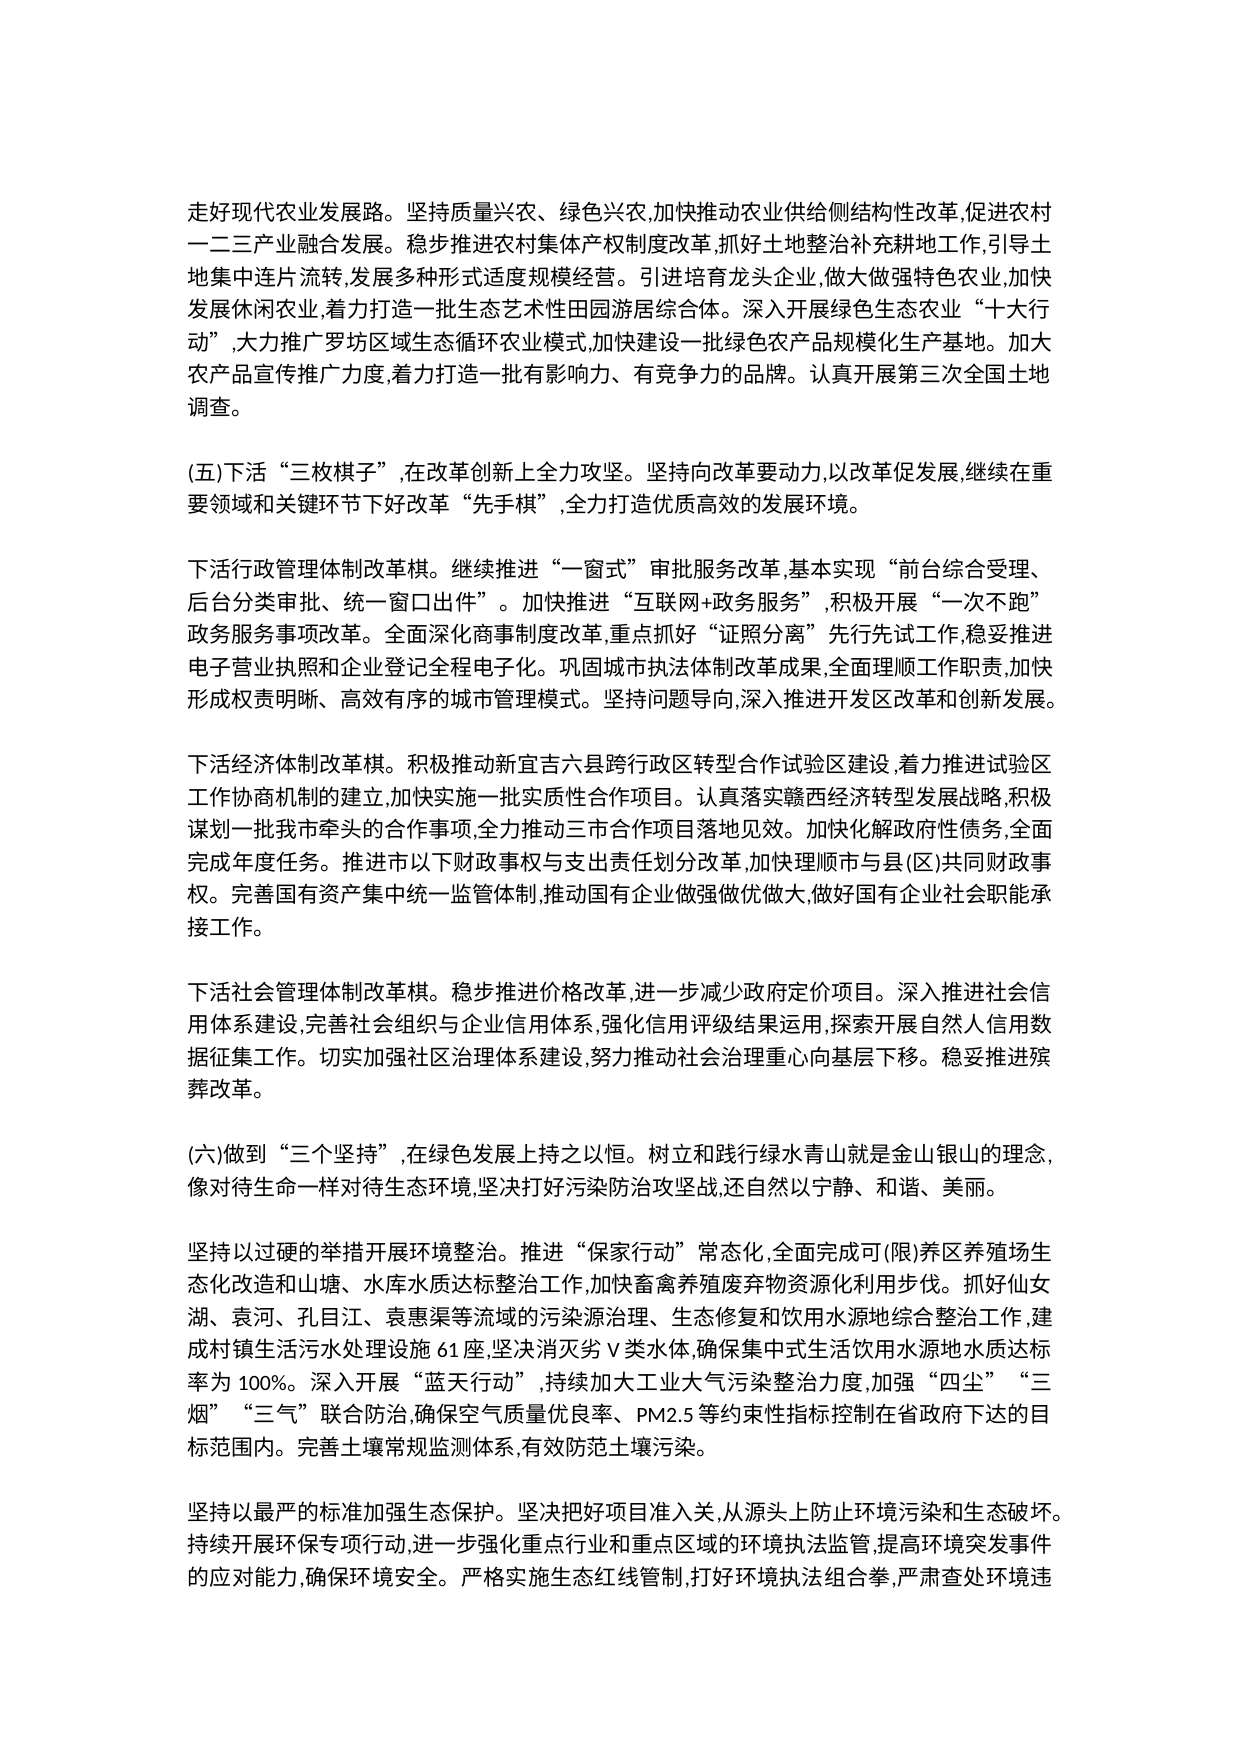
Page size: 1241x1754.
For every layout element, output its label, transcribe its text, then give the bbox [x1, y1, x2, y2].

text 下活经济体制改革棋。积极推动新宜吉六县跨行政区转型合作试验区建设,着力推进试验区工作协商机制的建立,加快实施一批实质性合作项目。认真落实赣西经济转型发展战略,积极谋划一批我市牵头的合作事项,全力推动三市合作项目落地见效。加快化解政府性债务,全面完成年度任务。推进市以下财政事权与支出责任划分改革,加快理顺市与县(区)共同财政事权。完善国有资产集中统一监管体制,推动国有企业做强做优做大,做好国有企业社会职能承接工作。 [187, 747, 1053, 942]
text 下活社会管理体制改革棋。稳步推进价格改革,进一步减少政府定价项目。深入推进社会信用体系建设,完善社会组织与企业信用体系,强化信用评级结果运用,探索开展自然人信用数据征集工作。切实加强社区治理体系建设,努力推动社会治理重心向基层下移。稳妥推进殡葬改革。 [187, 974, 1053, 1104]
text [187, 1494, 1053, 1592]
text (六)做到“三个坚持”,在绿色发展上持之以恒。树立和践行绿水青山就是金山银山的理念,像对待生命一样对待生态环境,坚决打好污染防治攻坚战,还自然以宁静、和谐、美丽。 [187, 1137, 1053, 1202]
text 走好现代农业发展路。坚持质量兴农、绿色兴农,加快推动农业供给侧结构性改革,促进农村一二三产业融合发展。稳步推进农村集体产权制度改革,抓好土地整治补充耕地工作,引导土地集中连片流转,发展多种形式适度规模经营。引进培育龙头企业,做大做强特色农业,加快发展休闲农业,着力打造一批生态艺术性田园游居综合体。深入开展绿色生态农业“十大行动”,大力推广罗坊区域生态循环农业模式,加快建设一批绿色农产品规模化生产基地。加大农产品宣传推广力度,着力打造一批有影响力、有竞争力的品牌。认真开展第三次全国土地调查。 [187, 194, 1053, 422]
text (五)下活“三枚棋子”,在改革创新上全力攻坚。坚持向改革要动力,以改革促发展,继续在重要领域和关键环节下好改革“先手棋”,全力打造优质高效的发展环境。 [187, 454, 1053, 519]
text 下活行政管理体制改革棋。继续推进“一窗式”审批服务改革,基本实现“前台综合受理、后台分类审批、统一窗口出件”。加快推进“互联网+政务服务”,积极开展“一次不跑”政务服务事项改革。全面深化商事制度改革,重点抓好“证照分离”先行先试工作,稳妥推进电子营业执照和企业登记全程电子化。巩固城市执法体制改革成果,全面理顺工作职责,加快形成权责明晰、高效有序的城市管理模式。坚持问题导向,深入推进开发区改革和创新发展。 [187, 552, 1053, 714]
text 坚持以过硬的举措开展环境整治。推进“保家行动”常态化,全面完成可(限)养区养殖场生态化改造和山塘、水库水质达标整治工作,加快畜禽养殖废弃物资源化利用步伐。抓好仙女湖、袁河、孔目江、袁惠渠等流域的污染源治理、生态修复和饮用水源地综合整治工作,建成村镇生活污水处理设施61座,坚决消灭劣V类水体,确保集中式生活饮用水源地水质达标率为100%。深入开展“蓝天行动”,持续加大工业大气污染整治力度,加强“四尘”“三烟”“三气”联合防治,确保空气质量优良率、PM2.5等约束性指标控制在省政府下达的目标范围内。完善土壤常规监测体系,有效防范土壤污染。 [187, 1234, 1053, 1462]
